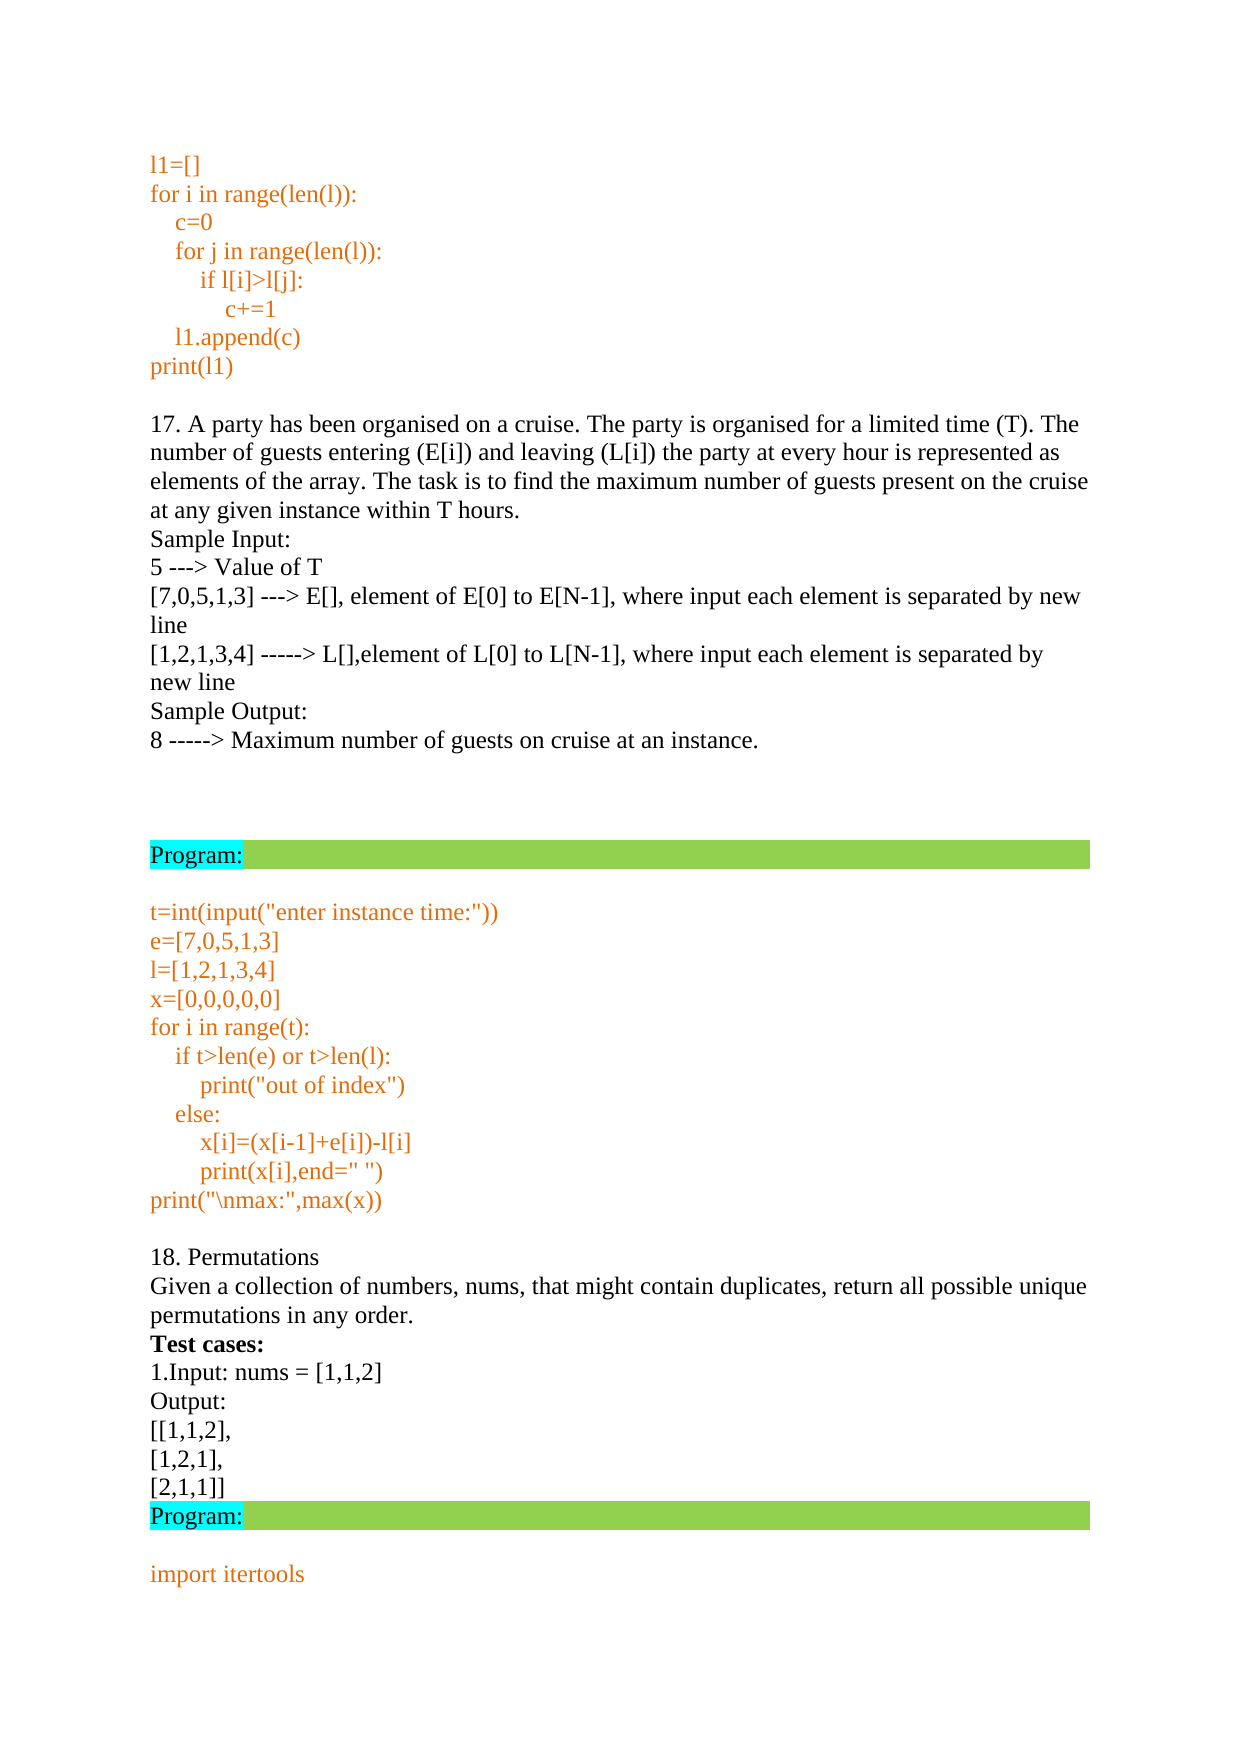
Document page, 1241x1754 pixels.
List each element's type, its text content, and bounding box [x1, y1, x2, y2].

text Program: [243, 1501, 1090, 1530]
text x=[0,0,0,0,0] [150, 984, 1090, 1012]
text 5 ---> Value of T [150, 552, 1090, 581]
text 8 -----> Maximum number of guests on cruise at an instance. [150, 725, 1090, 754]
text if l[i]>l[j]: [150, 265, 1090, 294]
text Sample Input: [150, 524, 1090, 552]
text c=0 [150, 207, 1090, 236]
text c+=1 [150, 294, 1090, 322]
text permutations in any order. [150, 1300, 1090, 1329]
text if t>len(e) or t>len(l): [150, 1041, 1090, 1070]
text x[i]=(x[i-1]+e[i])-l[i] [150, 1127, 1090, 1156]
text [2,1,1]] [150, 1472, 1090, 1501]
text l=[1,2,1,3,4] [150, 955, 1090, 984]
text print("out of index") [150, 1070, 1090, 1099]
text [1,2,1,3,4] -----> L[],element of L[0] to L[N-1], where input each element is separated by [150, 639, 1090, 667]
text Output: [150, 1386, 1090, 1415]
text new line [150, 667, 1090, 696]
text for i in range(len(l)): [150, 179, 1090, 207]
text for i in range(t): [150, 1012, 1090, 1041]
text print(x[i],end=" ") [150, 1156, 1090, 1185]
text import itertools [150, 1559, 1090, 1587]
text 17. A party has been organised on a cruise. The party is organised for a limited time (T). The [150, 409, 1090, 437]
text print(l1) [150, 351, 1090, 380]
text 18. Permutations [150, 1242, 1090, 1271]
text for j in range(len(l)): [150, 236, 1090, 265]
text else: [150, 1099, 1090, 1127]
text t=int(input("enter instance time:")) [150, 897, 1090, 926]
text Given a collection of numbers, nums, that might contain duplicates, return all possible unique [150, 1271, 1090, 1300]
text l1=[] [150, 150, 1090, 179]
text l1.append(c) [150, 322, 1090, 351]
text at any given instance within T hours. [150, 495, 1090, 524]
text print("\nmax:",max(x)) [150, 1185, 1090, 1214]
text 1.Input: nums = [1,1,2] [150, 1357, 1090, 1386]
text [1,2,1], [150, 1444, 1090, 1472]
text [[1,1,2], [150, 1415, 1090, 1444]
text Sample Output: [150, 696, 1090, 725]
text elements of the array. The task is to find the maximum number of guests present on the cruise [150, 466, 1090, 495]
text line [150, 610, 1090, 639]
text e=[7,0,5,1,3] [150, 926, 1090, 955]
text Program: [243, 840, 1090, 869]
text number of guests entering (E[i]) and leaving (L[i]) the party at every hour is represented as [150, 437, 1090, 466]
text Test cases: [150, 1329, 1090, 1357]
text [7,0,5,1,3] ---> E[], element of E[0] to E[N-1], where input each element is separated by new [150, 581, 1090, 610]
